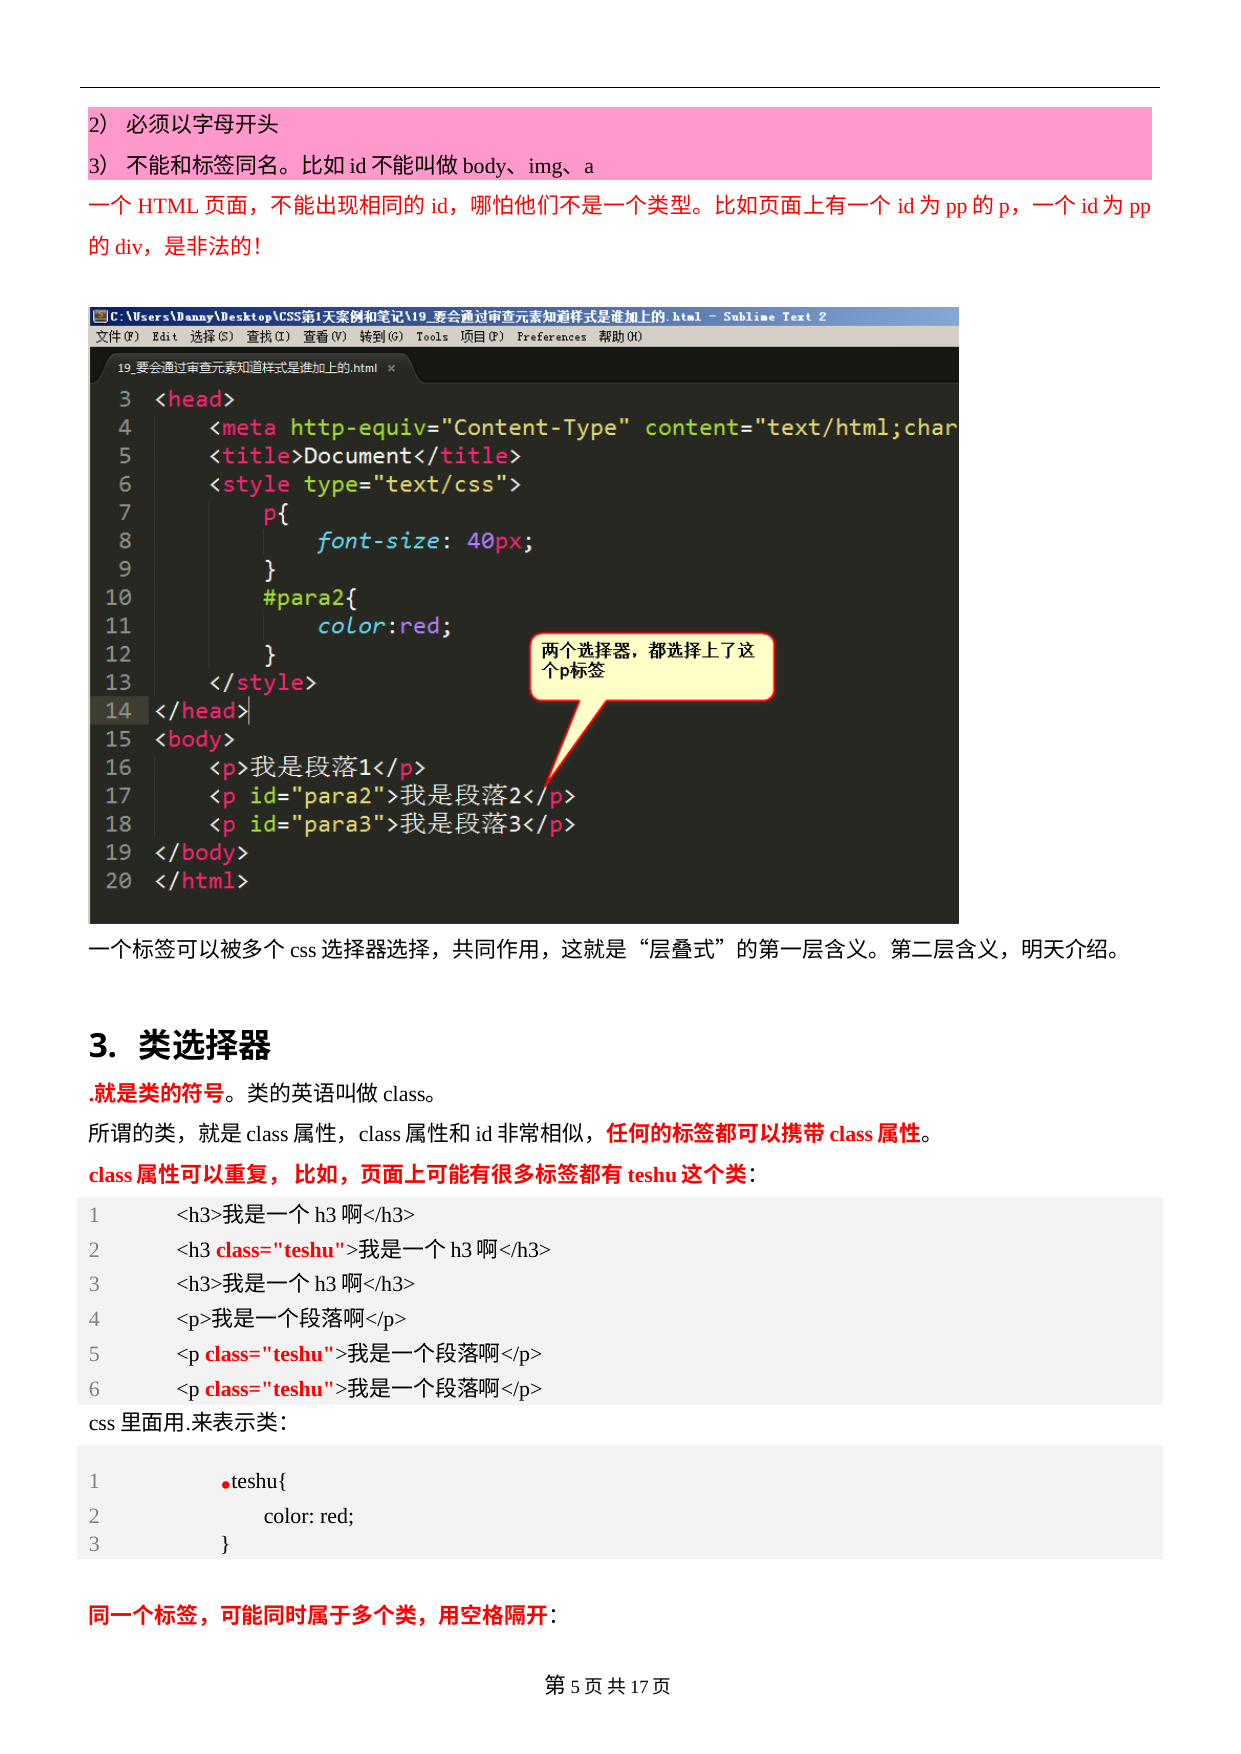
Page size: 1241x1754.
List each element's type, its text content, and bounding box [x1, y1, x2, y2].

text .就是类的符号。类的英语叫做class。 [88, 1076, 1152, 1108]
text 同一个标签，可能同时属于多个类，用空格隔开： [88, 1597, 1152, 1630]
text 3） 不能和标签同名。比如id不能叫做body、img、a [88, 147, 1152, 180]
text 一个标签可以被多个css选择器选择，共同作用，这就是“层叠式”的第一层含义。第二层含义，明天介绍。 [88, 931, 1152, 964]
text css里面用.来表示类： [88, 1405, 1152, 1437]
text 2） 必须以字母开头 [88, 107, 1152, 139]
text 一个HTML页面，不能出现相同的id，哪怕他们不是一个类型。比如页面上有一个id为pp的p，一个id为pp的div，是非法的！ [88, 188, 1152, 261]
text 所谓的类，就是class属性，class属性和id非常相似，任何的标签都可以携带class属性。 [88, 1116, 1152, 1148]
table_header <h3>我是一个h3啊</h3> <h3 class="teshu">我是一个h3啊</h3> <h3>我是一个h3啊</h3> <p>我是一个段落啊</p> <p class="teshu">我是一个段落啊</p> <p class="teshu">我是一个段落啊</p> [77, 1197, 1163, 1405]
picture [88, 307, 959, 924]
table_header .teshu{ color: red; } [77, 1445, 1163, 1559]
text class属性可以重复， 比如，页面上可能有很多标签都有teshu这个类： [88, 1156, 1152, 1189]
subtitle 类选择器 [88, 1011, 1152, 1076]
